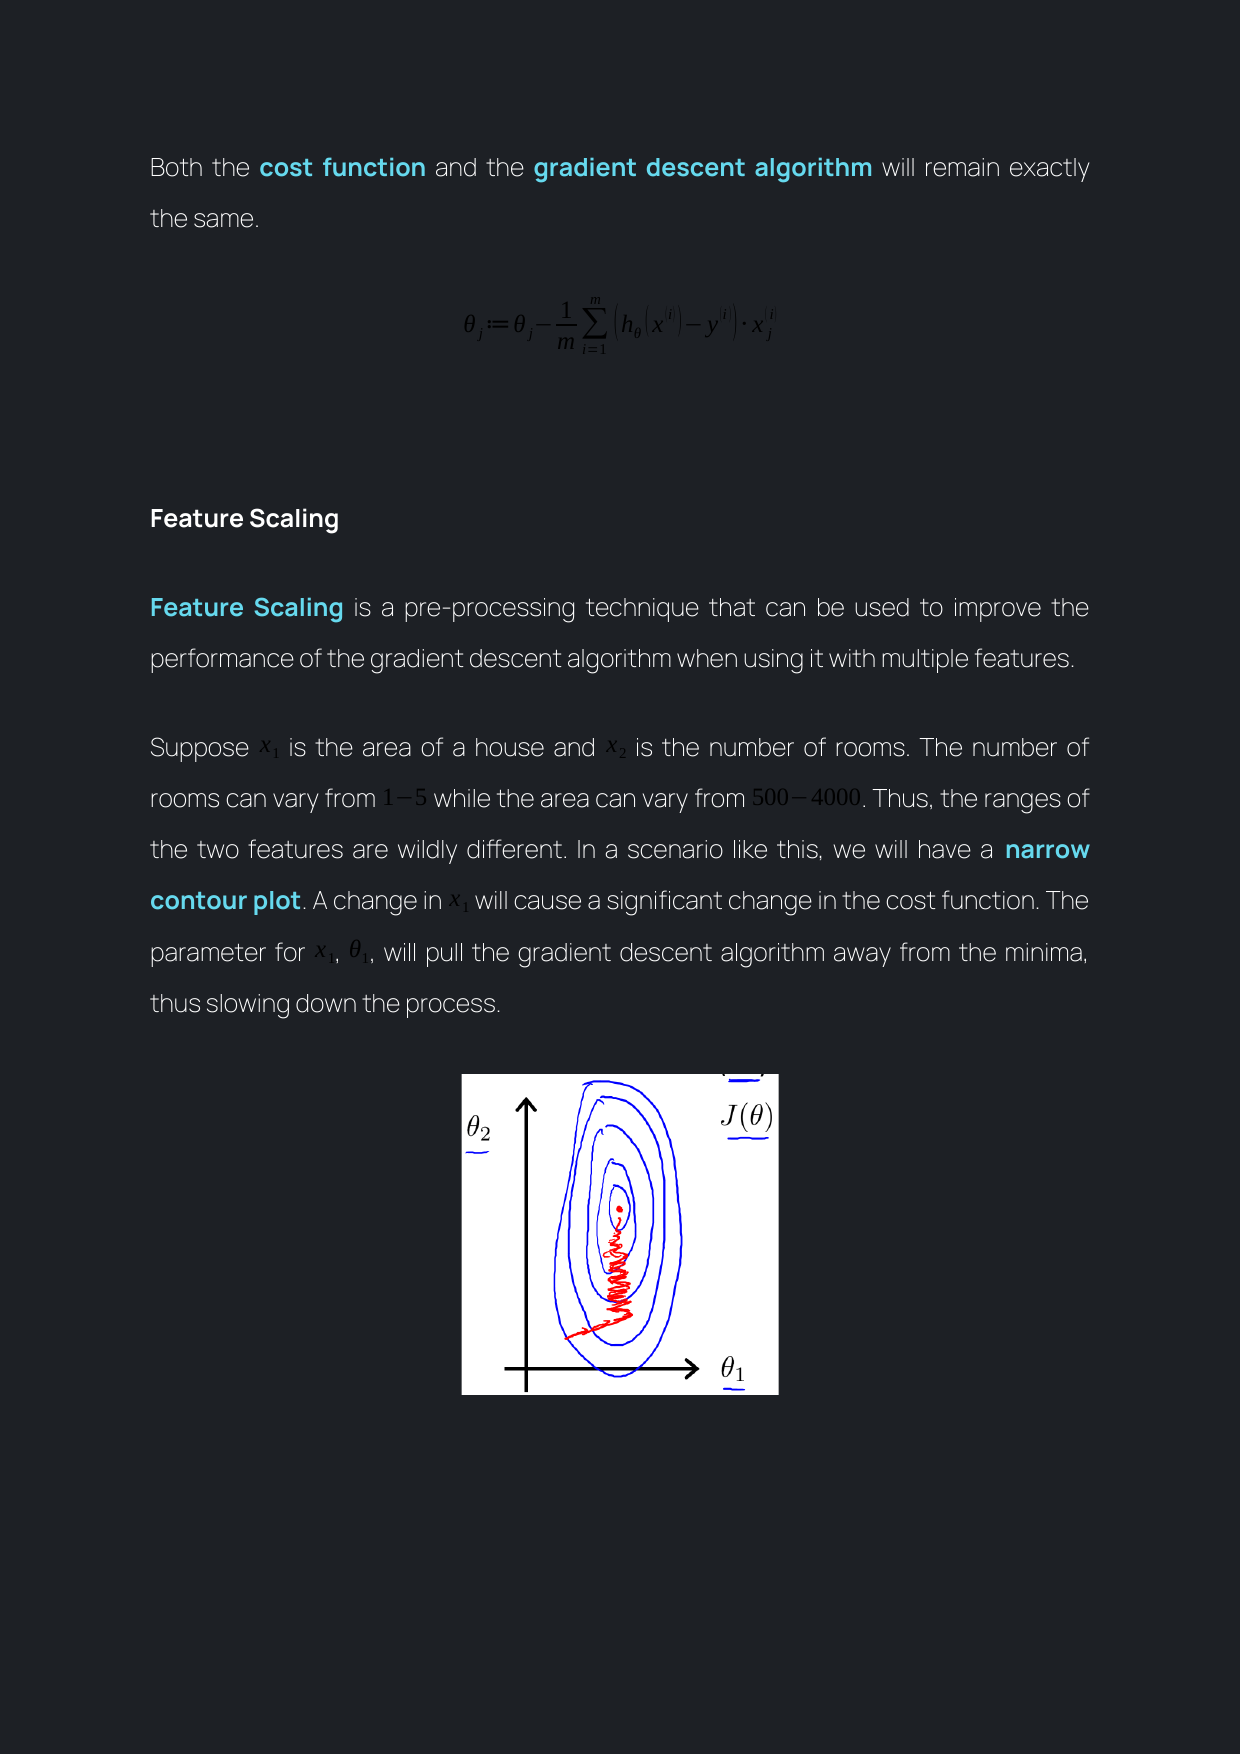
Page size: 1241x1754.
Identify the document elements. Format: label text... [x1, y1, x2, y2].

subtitle Feature Scaling [150, 501, 1090, 535]
text Suppose is the area of a house and is the number of rooms. The number of rooms can vary from while the area can vary from . Thus, the ranges of the two features are wildly different. In a scenario like this, we will have a narrow contour plot. A change in will cause a significant change in the cost function. The parameter for , , will pull the gradient descent algorithm away from the minima, thus slowing down the process. [150, 729, 1090, 1020]
text Feature Scaling is a pre-processing technique that can be used to improve the performance of the gradient descent algorithm when using it with multiple features. [150, 589, 1090, 675]
text Both the cost function and the gradient descent algorithm will remain exactly the same. [150, 150, 1090, 235]
picture [461, 1074, 779, 1395]
